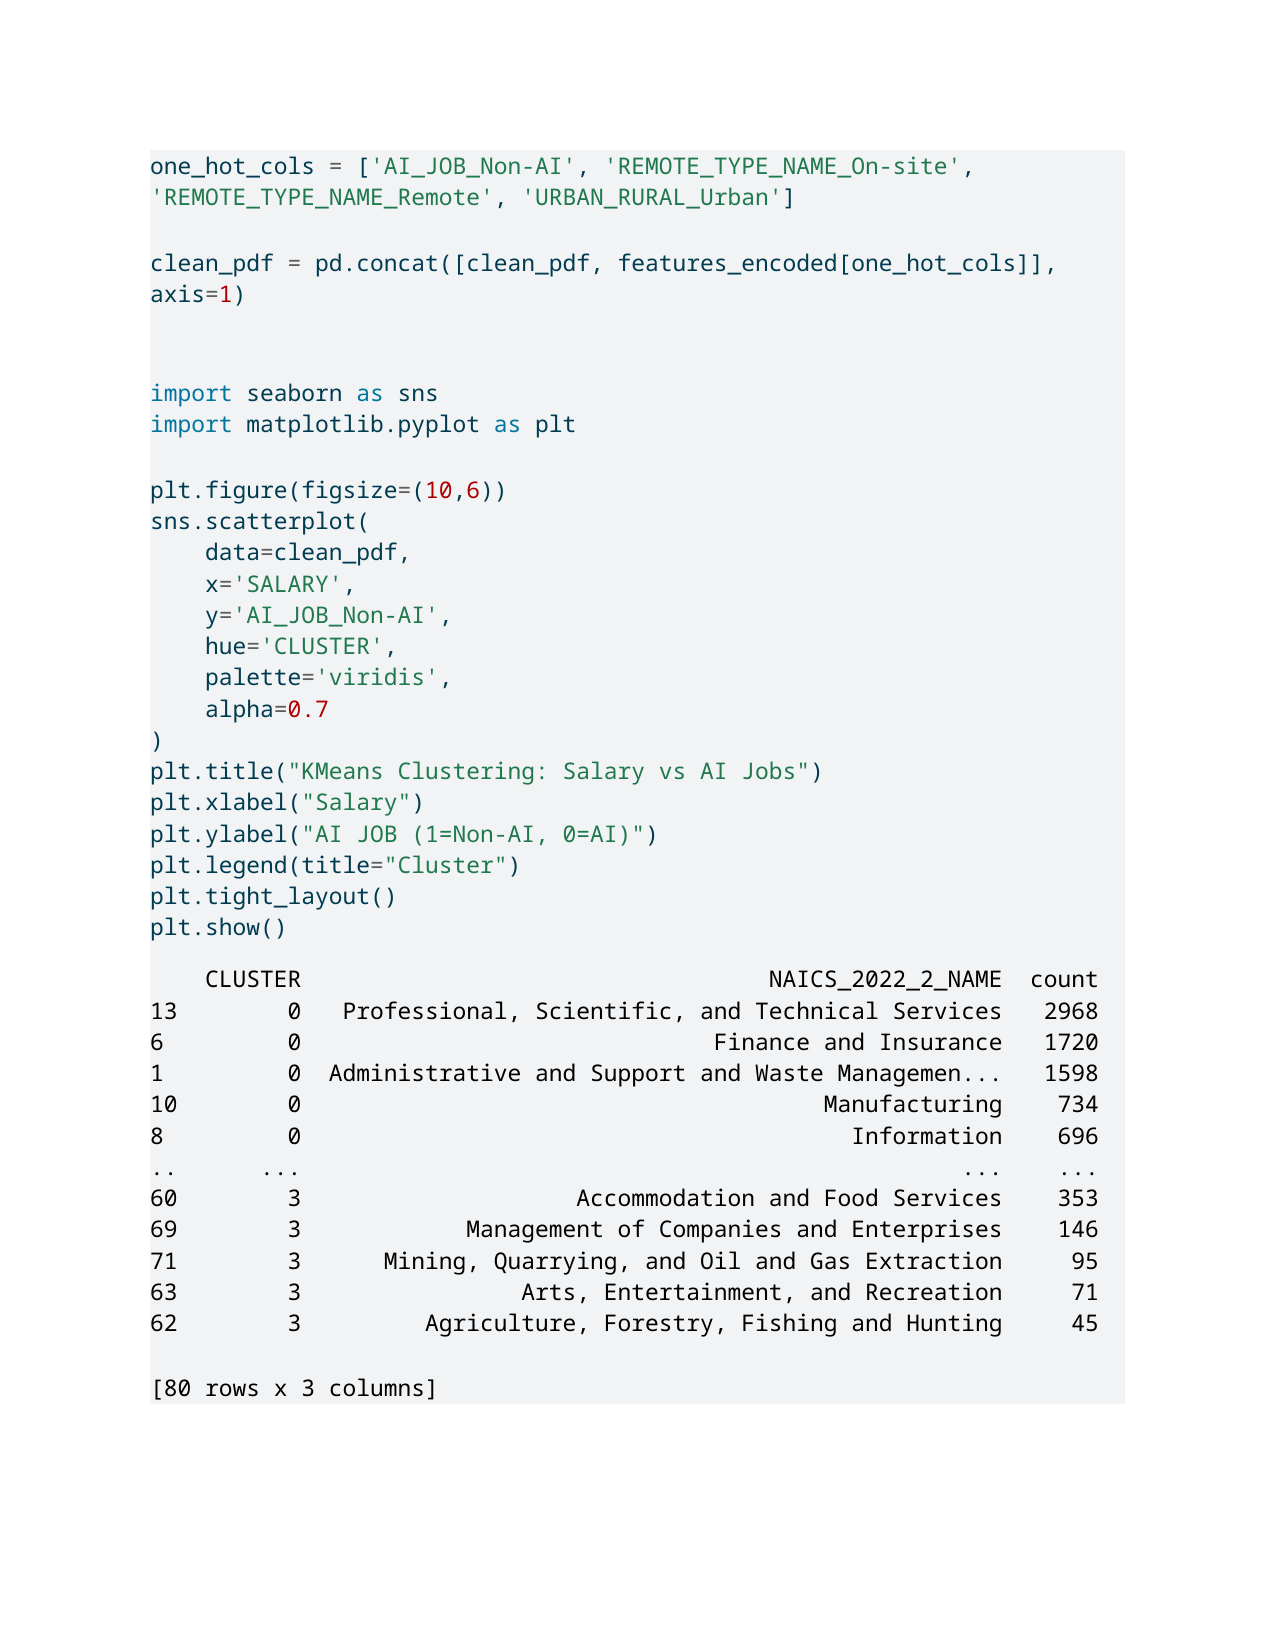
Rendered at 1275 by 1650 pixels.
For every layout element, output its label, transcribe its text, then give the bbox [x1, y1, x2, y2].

text CLUSTER NAICS_2022_2_NAME count 13 0 Professional, Scientific, and Technical Services 2968 6 0 Finance and Insurance 1720 1 0 Administrative and Support and Waste Managemen... 1598 10 0 Manufacturing 734 8 0 Information 696 .. ... ... ... 60 3 Accommodation and Food Services 353 69 3 Management of Companies and Enterprises 146 71 3 Mining, Quarrying, and Oil and Gas Extraction 95 63 3 Arts, Entertainment, and Recreation 71 62 3 Agriculture, Forestry, Fishing and Hunting 45 [80 rows x 3 columns] [150, 963, 1125, 1404]
